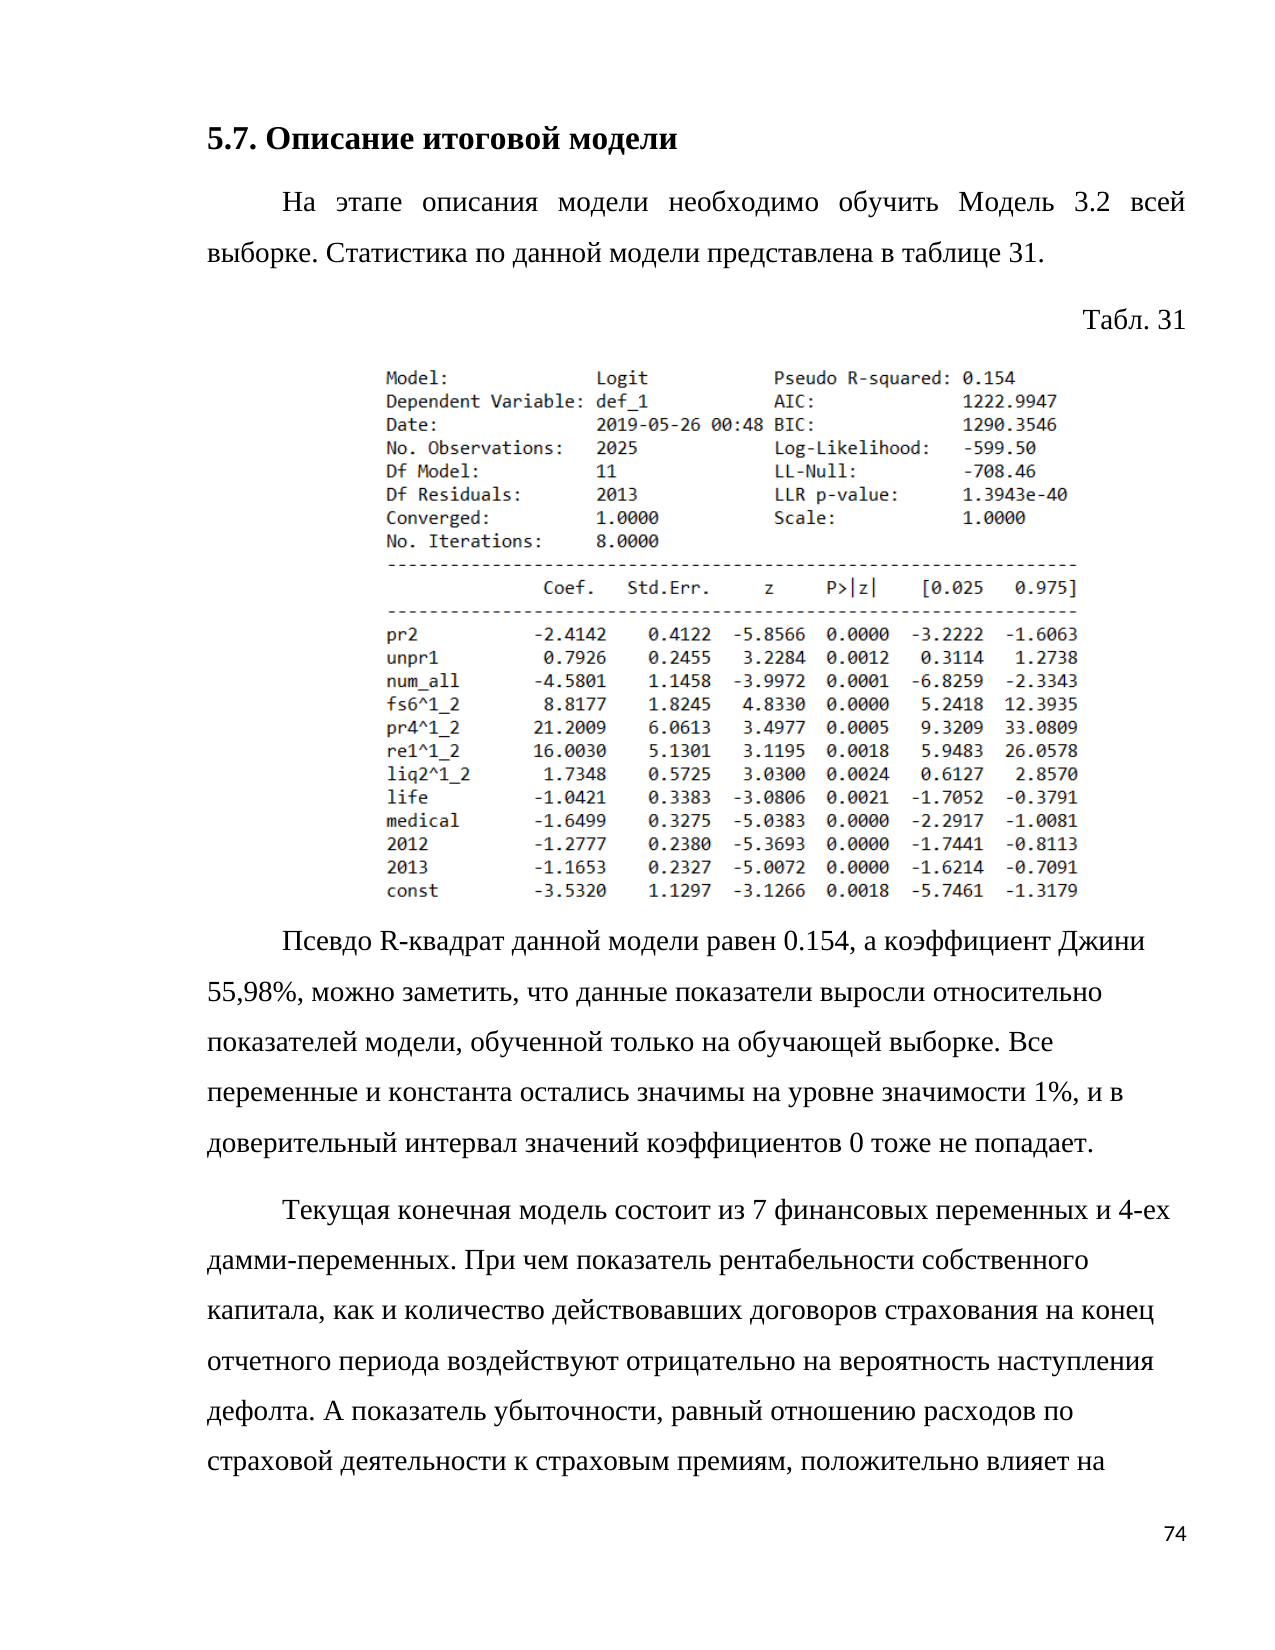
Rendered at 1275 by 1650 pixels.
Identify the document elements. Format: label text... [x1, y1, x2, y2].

text Псевдо R-квадрат данной модели равен 0.154, а коэффициент Джини 55,98%, можно заметить, что данные показатели выросли относительно показателей модели, обученной только на обучающей выборке. Все переменные и константа остались значимы на уровне значимости 1%, и в доверительный интервал значений коэффициентов 0 тоже не попадает. [207, 923, 1186, 1158]
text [207, 1192, 1186, 1477]
picture [383, 368, 1085, 905]
text На этапе описания модели необходимо обучить Модель 3.2 всей выборке. Статистика по данной модели представлена в таблице 31. [207, 184, 1186, 268]
subtitle 5.7. Описание итоговой модели [207, 118, 1186, 156]
text Табл. 31 [207, 302, 1186, 335]
